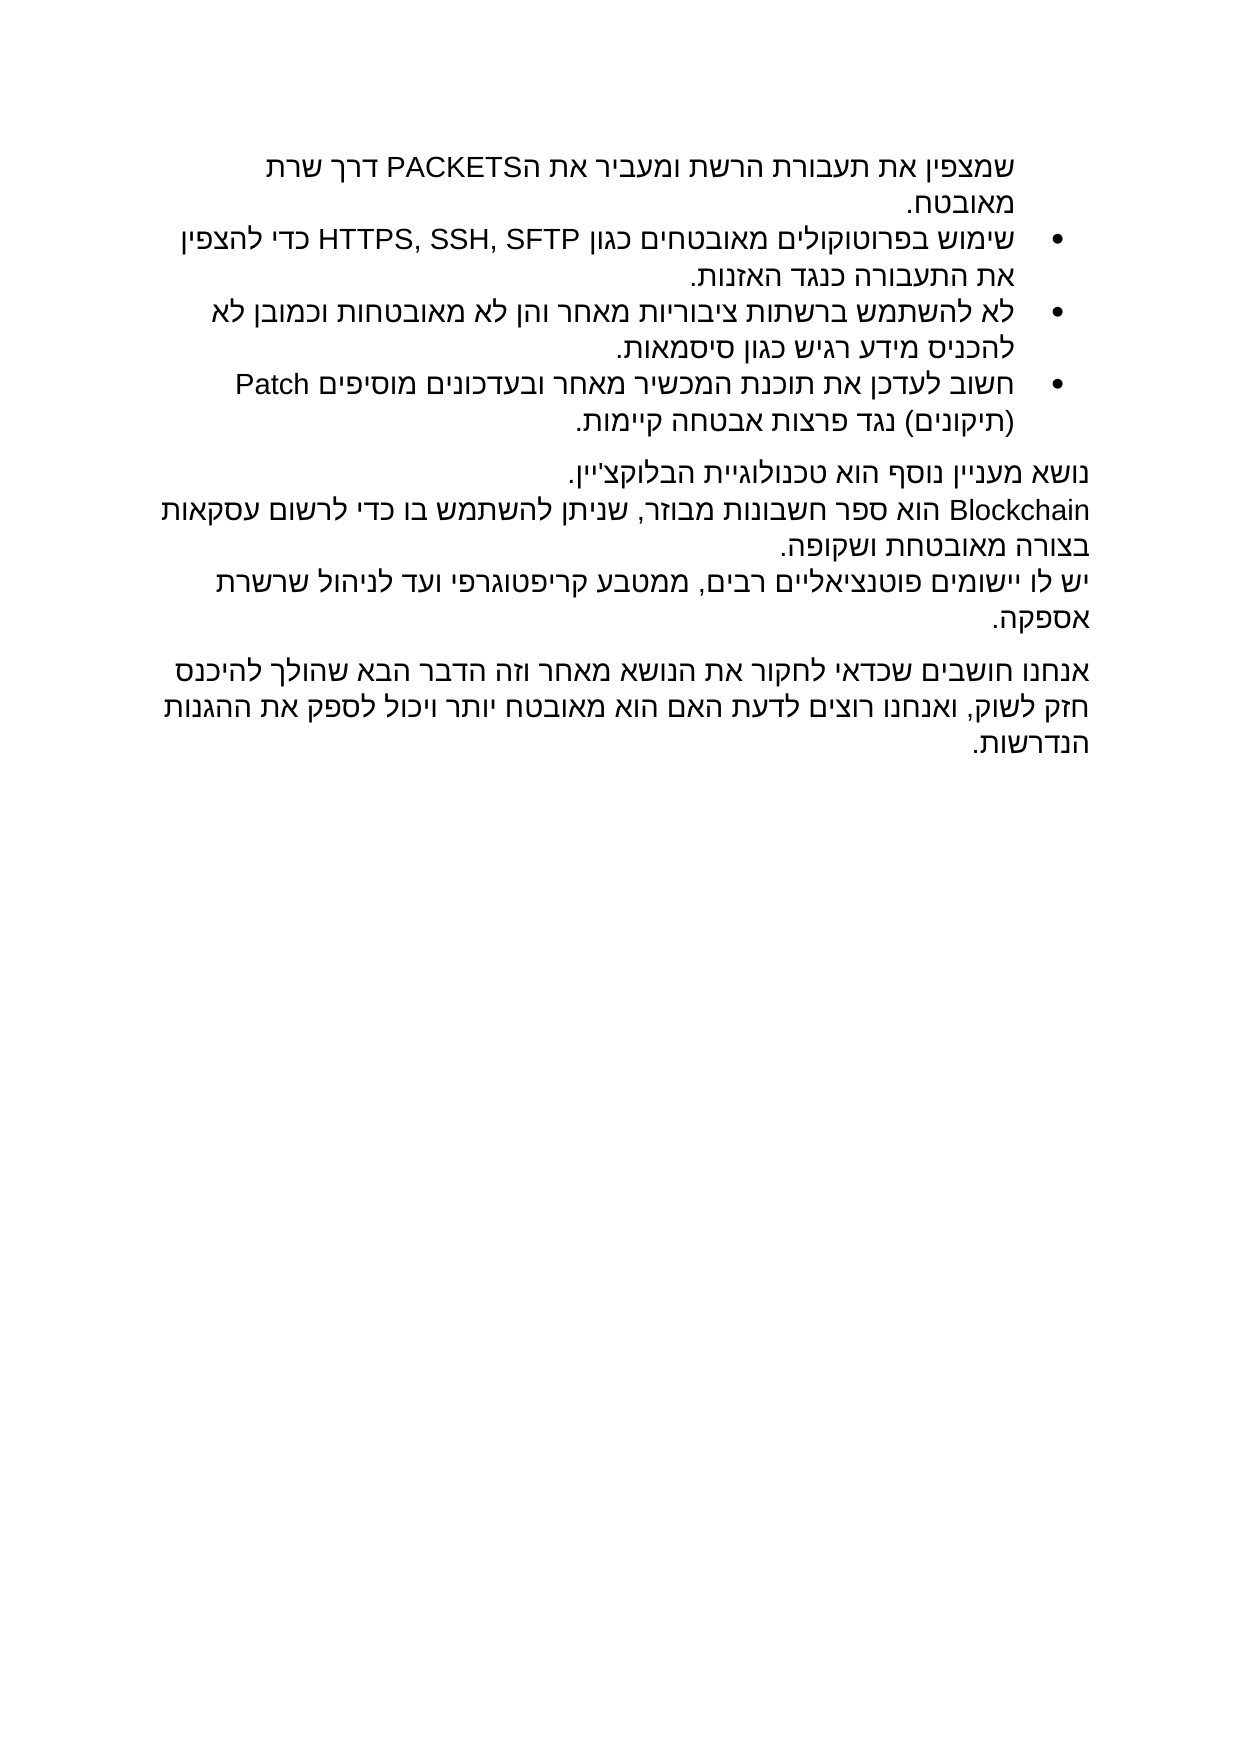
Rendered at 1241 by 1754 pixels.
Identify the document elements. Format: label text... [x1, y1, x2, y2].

list חשוב לעדכן את תוכנת המכשיר מאחר ובעדכונים מוסיפים Patch (תיקונים) נגד פרצות אבטחה קיימות. [150, 367, 1053, 437]
list לא להשתמש ברשתות ציבוריות מאחר והן לא מאובטחות וכמובן לא להכניס מידע רגיש כגון סיסמאות. [150, 295, 1053, 365]
text אנחנו חושבים שכדאי לחקור את הנושא מאחר וזה הדבר הבא שהולך להיכנס חזק לשוק, ואנחנו רוצים לדעת האם הוא מאובטח יותר ויכול לספק את ההגנות הנדרשות. [150, 654, 1090, 760]
list שימוש בפרוטוקולים מאובטחים כגון HTTPS, SSH, SFTP כדי להצפין את התעבורה כנגד האזנות. [150, 222, 1053, 292]
text נושא מעניין נוסף הוא טכנולוגיית הבלוקצ'יין. Blockchain הוא ספר חשבונות מבוזר, שניתן להשתמש בו כדי לרשום עסקאות בצורה מאובטחת ושקופה. יש לו יישומים פוטנציאליים רבים, ממטבע קריפטוגרפי ועד לניהול שרשרת אספקה. [150, 456, 1090, 634]
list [150, 150, 1053, 220]
